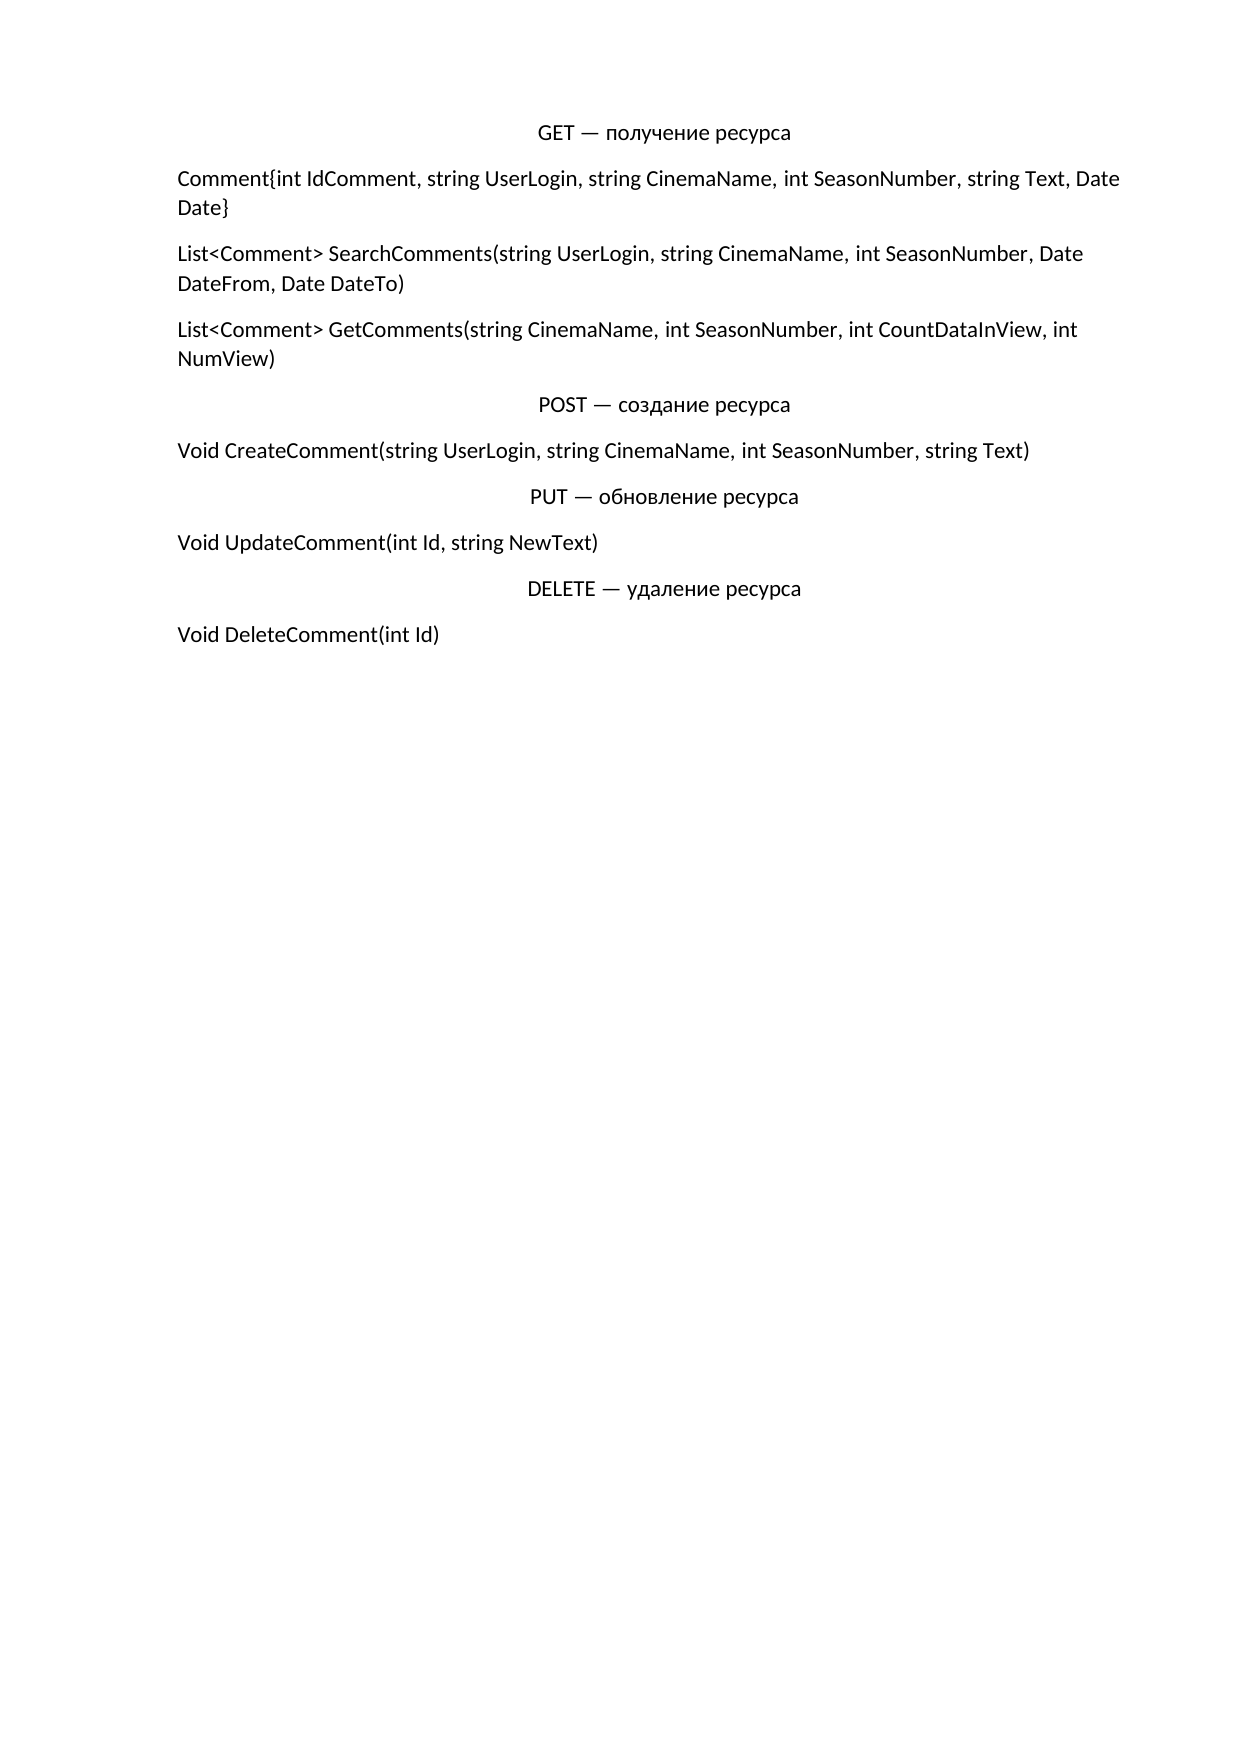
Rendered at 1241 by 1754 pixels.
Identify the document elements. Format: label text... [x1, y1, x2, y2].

text GET — получение ресурса [177, 118, 1152, 146]
text Void CreateComment(string UserLogin, string CinemaName, int SeasonNumber, string Text) [177, 436, 741, 464]
text PUT — обновление ресурса [177, 482, 1152, 511]
text Comment{int IdComment, string UserLogin, string CinemaName, int SeasonNumber, string Text, Date Date} [177, 164, 1152, 222]
text Void DeleteComment(int Id) [177, 621, 1152, 649]
text List<Comment> GetComments(string CinemaName, int SeasonNumber, int CountDataInView, int NumView) [177, 315, 1152, 372]
text DELETE — удаление ресурса [177, 574, 1152, 603]
text List<Comment> SearchComments(string UserLogin, string CinemaName, int SeasonNumber, Date DateFrom, Date DateTo) [177, 239, 1152, 297]
text POST — создание ресурса [177, 390, 1152, 418]
text Void CreateComment(string UserLogin, string CinemaName, int SeasonNumber, string Text) [914, 436, 1152, 464]
text Void UpdateComment(int Id, string NewText) [177, 528, 1152, 557]
